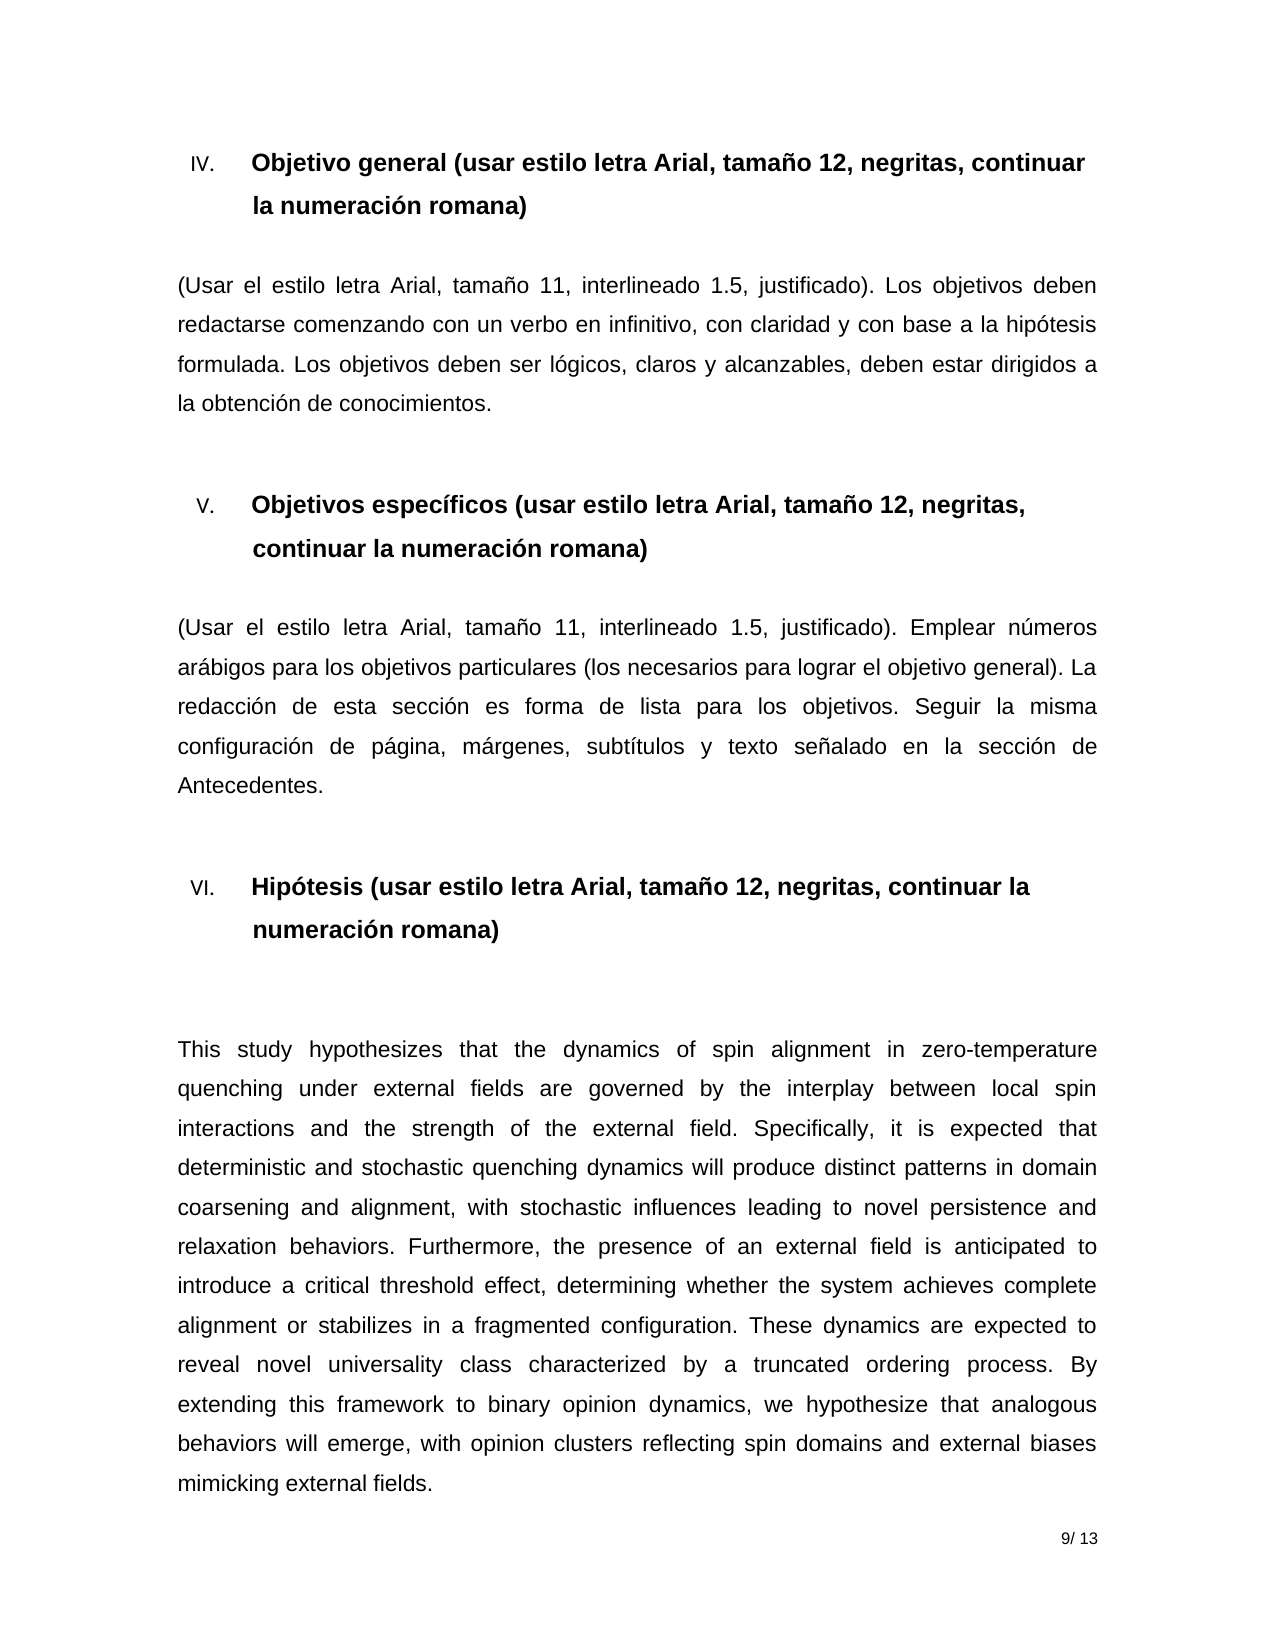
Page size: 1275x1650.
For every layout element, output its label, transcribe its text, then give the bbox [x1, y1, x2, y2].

list Objetivo general (usar estilo letra Arial, tamaño 12, negritas, continuar la numeración romana) [215, 148, 1098, 220]
text (Usar el estilo letra Arial, tamaño 11, interlineado 1.5, justificado). Los objetivos deben redactarse comenzando con un verbo en infinitivo, con claridad y con base a la hipótesis formulada. Los objetivos deben ser lógicos, claros y alcanzables, deben estar dirigidos a la obtención de conocimientos. [177, 272, 1098, 417]
list Hipótesis (usar estilo letra Arial, tamaño 12, negritas, continuar la numeración romana) [215, 872, 1098, 944]
text (Usar el estilo letra Arial, tamaño 11, interlineado 1.5, justificado). Emplear números arábigos para los objetivos particulares (los necesarios para lograr el objetivo general). La redacción de esta sección es forma de lista para los objetivos. Seguir la misma configuración de página, márgenes, subtítulos y texto señalado en la sección de Antecedentes. [177, 614, 1098, 798]
text This study hypothesizes that the dynamics of spin alignment in zero-temperature quenching under external fields are governed by the interplay between local spin interactions and the strength of the external field. Specifically, it is expected that deterministic and stochastic quenching dynamics will produce distinct patterns in domain coarsening and alignment, with stochastic influences leading to novel persistence and relaxation behaviors. Furthermore, the presence of an external field is anticipated to introduce a critical threshold effect, determining whether the system achieves complete alignment or stabilizes in a fragmented configuration. These dynamics are expected to reveal novel universality class characterized by a truncated ordering process. By extending this framework to binary opinion dynamics, we hypothesize that analogous behaviors will emerge, with opinion clusters reflecting spin domains and external biases mimicking external fields. [177, 1036, 1098, 1496]
list Objetivos específicos (usar estilo letra Arial, tamaño 12, negritas, continuar la numeración romana) [215, 490, 1098, 562]
